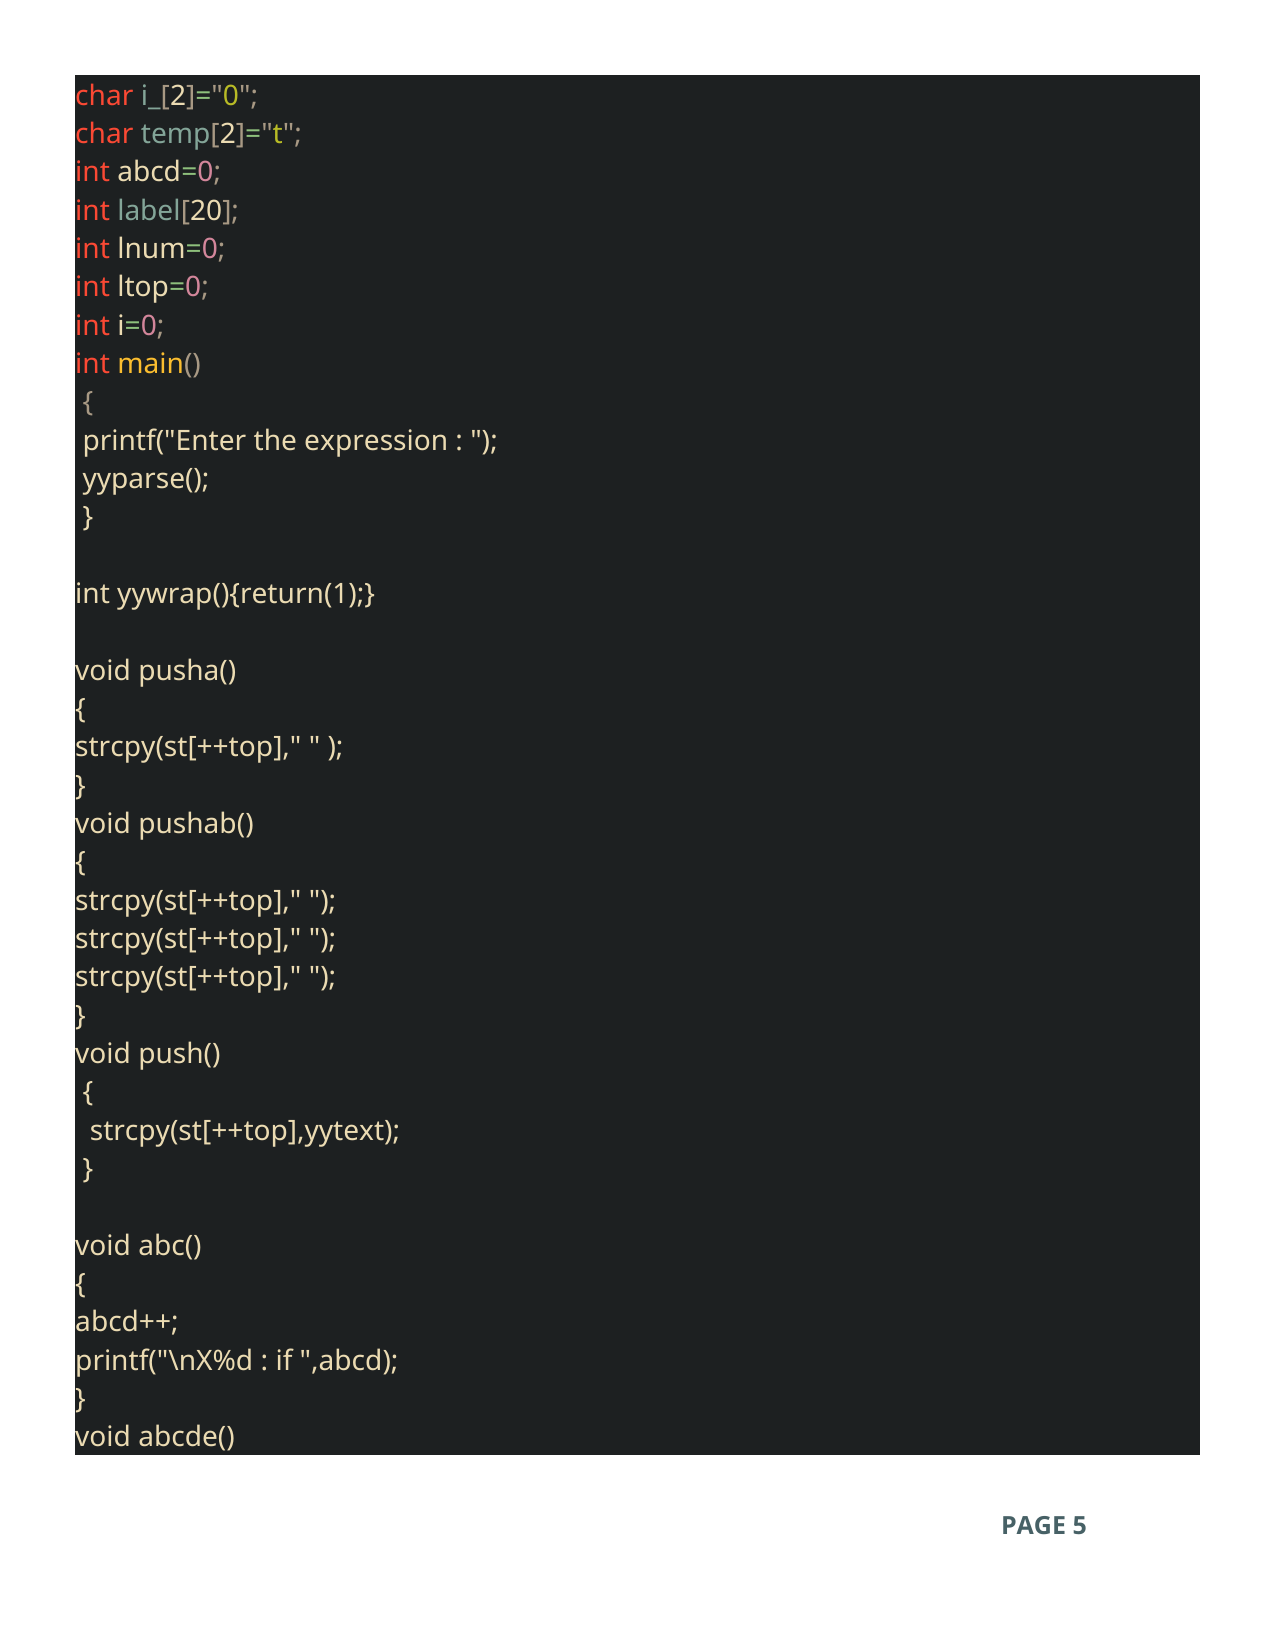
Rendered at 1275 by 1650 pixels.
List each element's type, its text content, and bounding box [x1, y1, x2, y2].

text { [75, 842, 1200, 880]
text { [75, 382, 1200, 420]
text { [75, 1072, 1200, 1110]
text printf("Enter the expression : "); [75, 420, 1200, 458]
text } [75, 995, 1200, 1033]
text void abcde() [75, 1417, 1200, 1455]
text char i_[2]="0"; [75, 75, 1200, 113]
text int label[20]; [75, 190, 1200, 228]
text int yywrap(){return(1);} [75, 573, 1200, 612]
text } [75, 1148, 1200, 1187]
text { [75, 688, 1200, 727]
text strcpy(st[++top]," " ); [75, 727, 1200, 765]
text int i=0; [75, 305, 1200, 343]
text int lnum=0; [75, 228, 1200, 267]
text void abc() [75, 1225, 1200, 1263]
text abcd++; [75, 1302, 1200, 1340]
text { [75, 1263, 1200, 1302]
text strcpy(st[++top]," "); [75, 880, 1200, 918]
text strcpy(st[++top]," "); [75, 957, 1200, 995]
text } [75, 1378, 1200, 1417]
text void pusha() [75, 650, 1200, 688]
text void pushab() [75, 803, 1200, 842]
text int ltop=0; [75, 267, 1200, 305]
text int abcd=0; [75, 152, 1200, 190]
text } [75, 765, 1200, 803]
text int main() [75, 343, 1200, 382]
text yyparse(); [75, 458, 1200, 497]
text strcpy(st[++top]," "); [75, 918, 1200, 957]
text char temp[2]="t"; [75, 113, 1200, 152]
text } [75, 497, 1200, 535]
text printf("\nX%d : if ",abcd); [75, 1340, 1200, 1378]
text void push() [75, 1033, 1200, 1072]
text strcpy(st[++top],yytext); [75, 1110, 1200, 1148]
